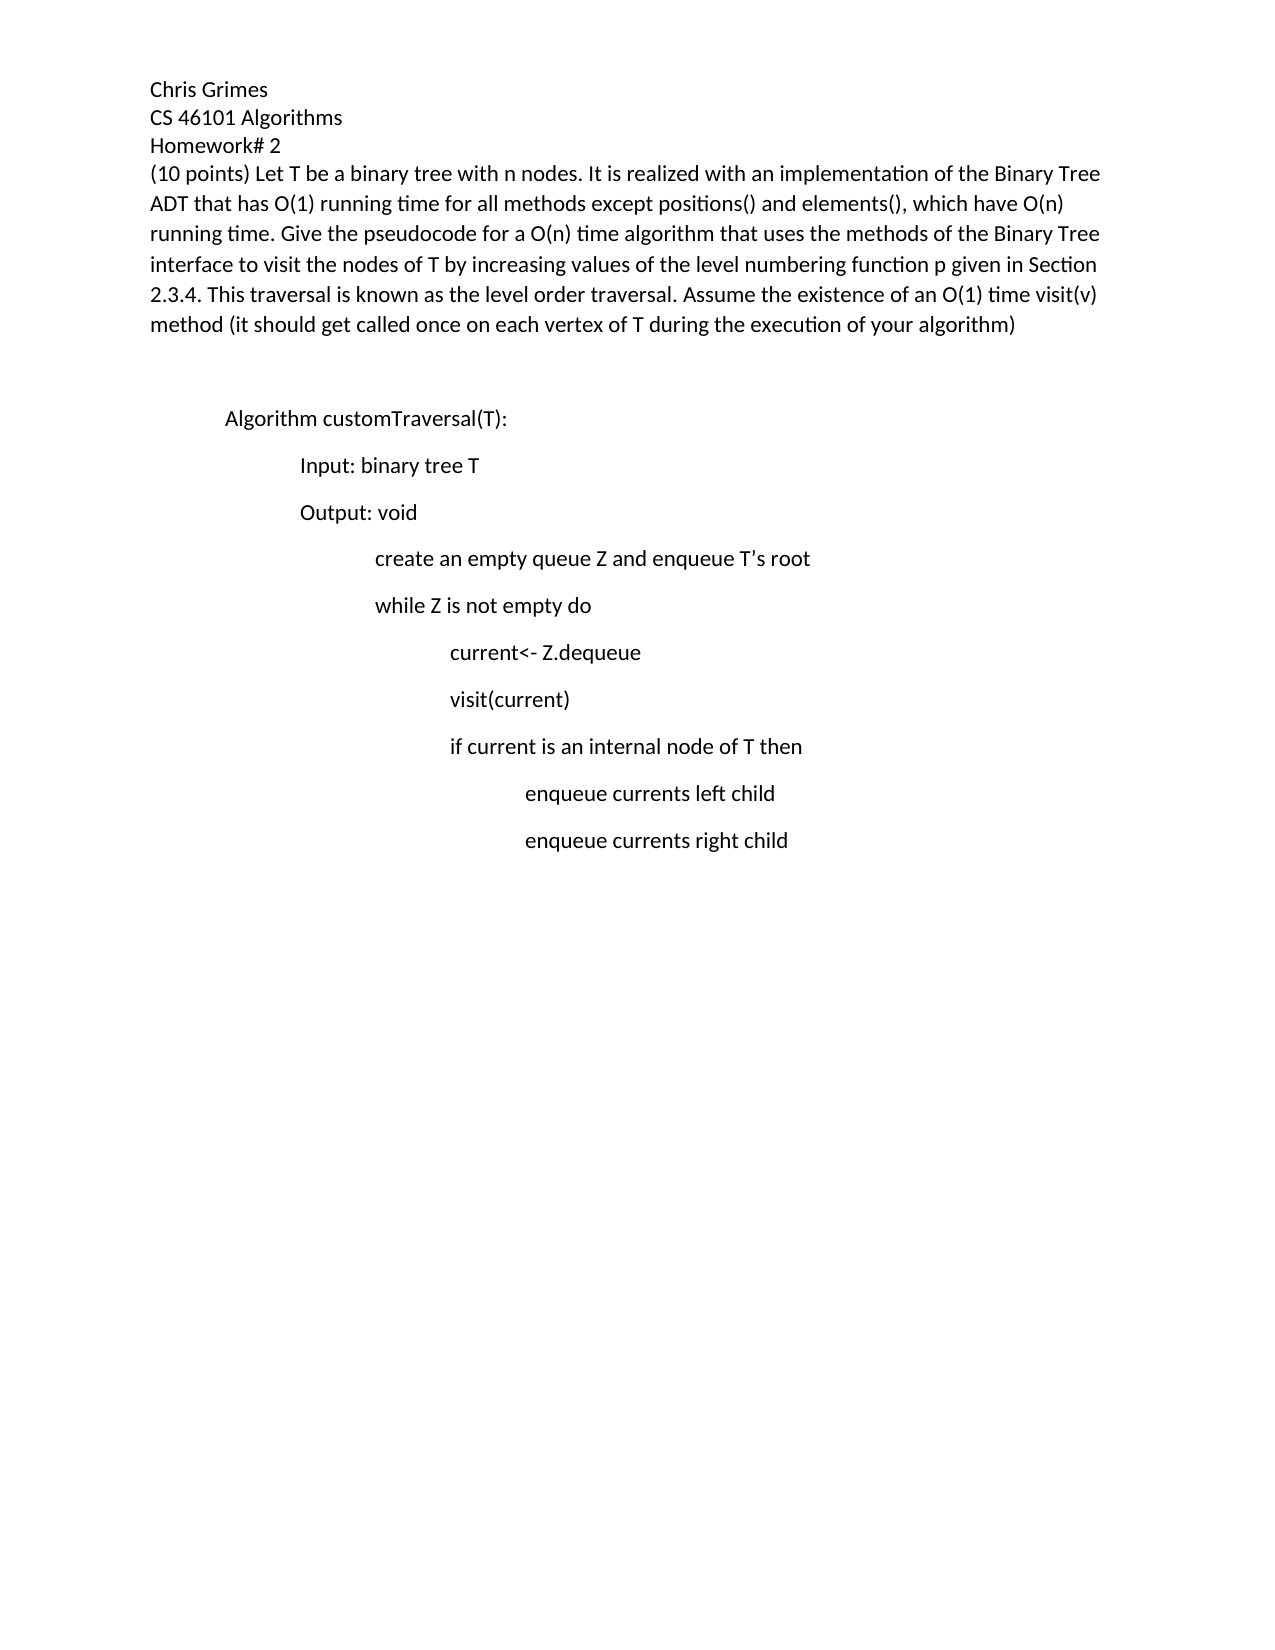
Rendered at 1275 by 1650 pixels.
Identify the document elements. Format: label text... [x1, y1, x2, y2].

text enqueue currents right child [150, 826, 1125, 854]
text Output: void [150, 498, 1125, 526]
text while Z is not empty do [150, 591, 1125, 619]
text Input: binary tree T [150, 451, 1125, 479]
text (10 points) Let T be a binary tree with n nodes. It is realized with an implementation of the Binary Tree ADT that has O(1) running time for all methods except positions() and elements(), which have O(n) running time. Give the pseudocode for a O(n) time algorithm that uses the methods of the Binary Tree interface to visit the nodes of T by increasing values of the level numbering function p given in Section 2.3.4. This traversal is known as the level order traversal. Assume the existence of an O(1) time visit(v) method (it should get called once on each vertex of T during the execution of your algorithm) [150, 159, 1125, 338]
text enqueue currents left child [150, 779, 1125, 807]
text visit(current) [150, 685, 1125, 713]
text current<- Z.dequeue [150, 638, 1125, 666]
text if current is an internal node of T then [150, 732, 1125, 760]
text Algorithm customTraversal(T): [150, 404, 1125, 432]
text create an empty queue Z and enqueue T’s root [150, 544, 1125, 572]
